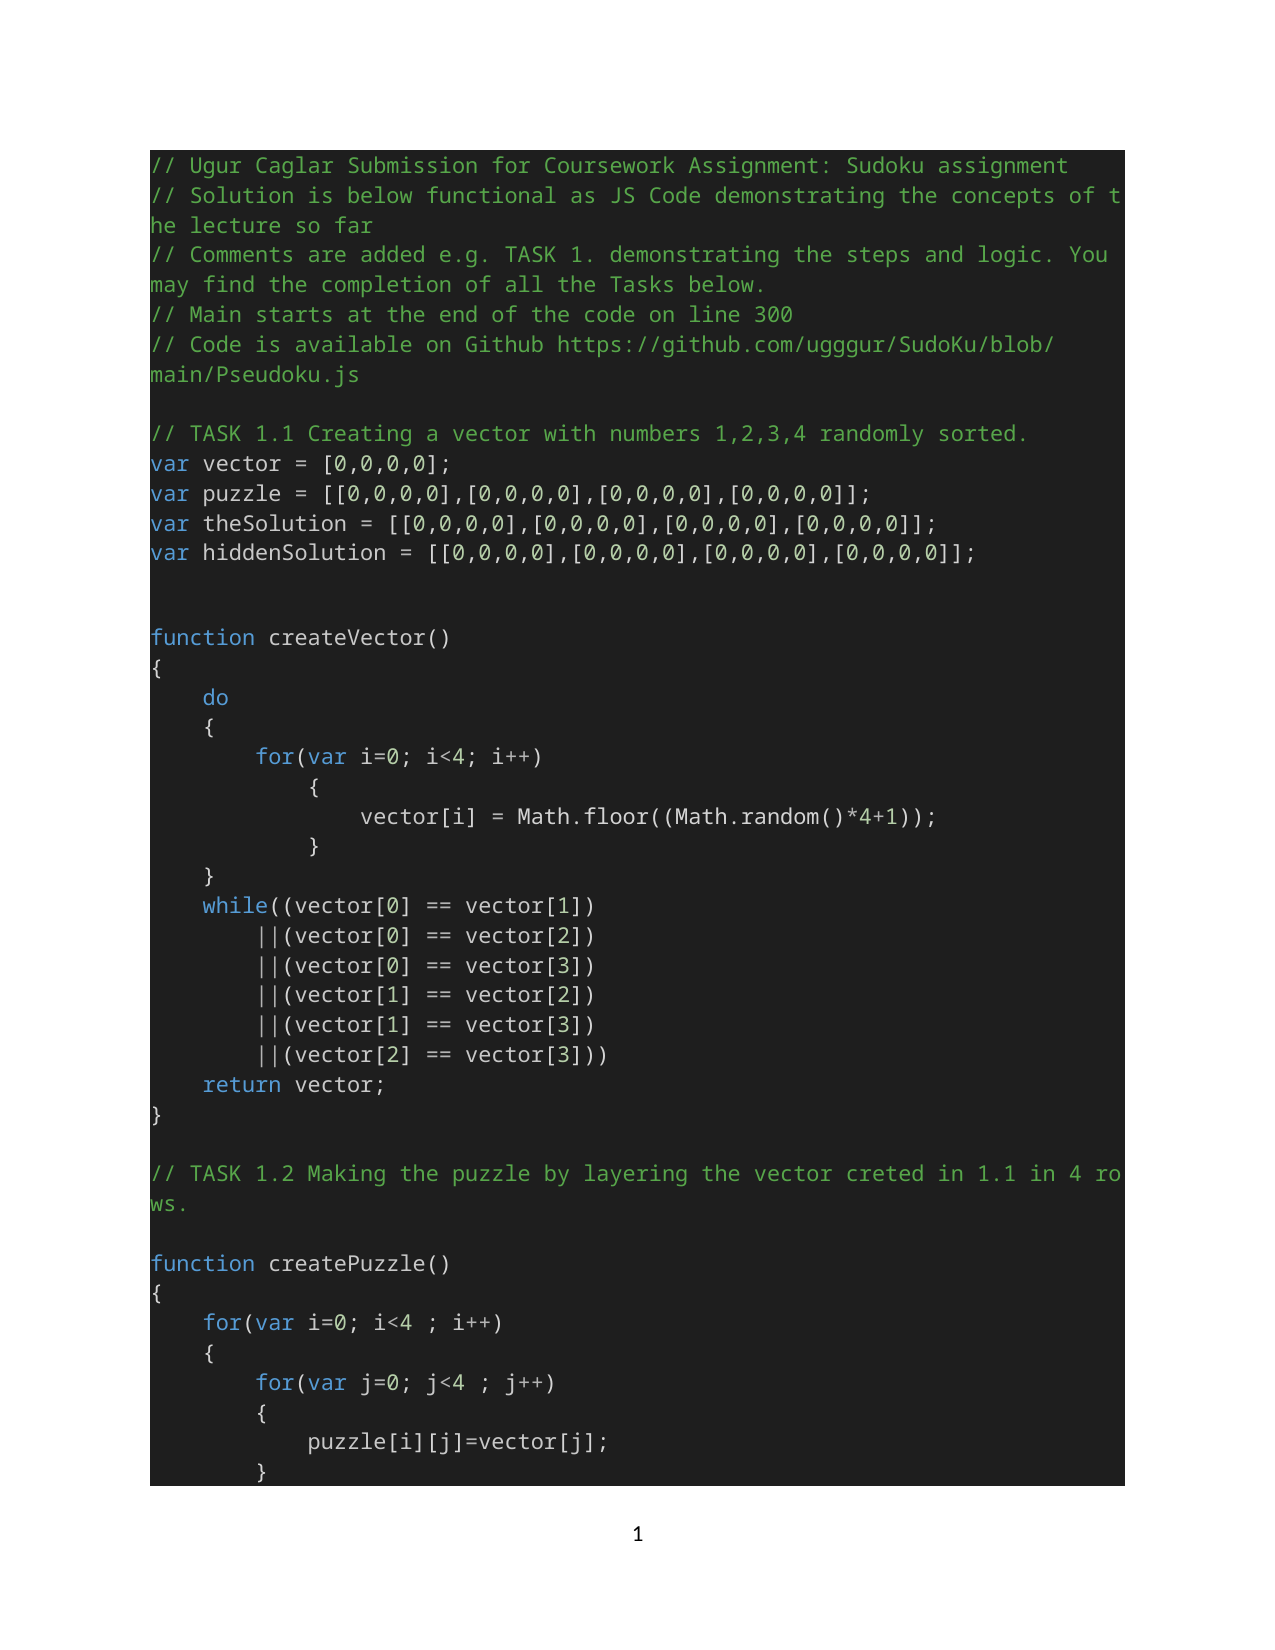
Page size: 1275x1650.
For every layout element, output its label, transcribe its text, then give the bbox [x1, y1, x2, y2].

text { [150, 1337, 1125, 1367]
text { [150, 1396, 1125, 1426]
text var hiddenSolution = [[0,0,0,0],[0,0,0,0],[0,0,0,0],[0,0,0,0]]; [150, 537, 1125, 567]
text do [150, 681, 1125, 711]
text vector[i] = Math.floor((Math.random()*4+1)); [150, 801, 1125, 830]
text while((vector[0] == vector[1]) [150, 890, 1125, 920]
text } [150, 1098, 1125, 1128]
text } [150, 830, 1125, 860]
text // Ugur Caglar Submission for Coursework Assignment: Sudoku assignment [150, 150, 1125, 180]
text ||(vector[1] == vector[2]) [150, 979, 1125, 1009]
text ||(vector[1] == vector[3]) [150, 1009, 1125, 1039]
text for(var j=0; j<4 ; j++) [150, 1367, 1125, 1396]
text ||(vector[2] == vector[3])) [150, 1039, 1125, 1069]
text } [150, 1456, 1125, 1486]
text // TASK 1.2 Making the puzzle by layering the vector creted in 1.1 in 4 rows. [150, 1158, 1125, 1218]
text // Solution is below functional as JS Code demonstrating the concepts of the lecture so far [150, 180, 1125, 239]
text puzzle[i][j]=vector[j]; [150, 1426, 1125, 1456]
text var puzzle = [[0,0,0,0],[0,0,0,0],[0,0,0,0],[0,0,0,0]]; [150, 478, 1125, 507]
text ||(vector[0] == vector[3]) [150, 949, 1125, 979]
text var theSolution = [[0,0,0,0],[0,0,0,0],[0,0,0,0],[0,0,0,0]]; [150, 507, 1125, 537]
text // Code is available on Github https://github.com/ugggur/SudoKu/blob/main/Pseudoku.js [150, 329, 1125, 388]
text function createPuzzle() [150, 1247, 1125, 1277]
text // TASK 1.1 Creating a vector with numbers 1,2,3,4 randomly sorted. [150, 418, 1125, 448]
text for(var i=0; i<4 ; i++) [150, 1307, 1125, 1337]
text { [150, 1277, 1125, 1307]
text // Main starts at the end of the code on line 300 [150, 299, 1125, 329]
text // Comments are added e.g. TASK 1. demonstrating the steps and logic. You may find the completion of all the Tasks below. [150, 239, 1125, 299]
text for(var i=0; i<4; i++) [150, 741, 1125, 771]
text { [150, 771, 1125, 801]
text } [150, 860, 1125, 890]
text return vector; [150, 1069, 1125, 1098]
text { [150, 652, 1125, 681]
text ||(vector[0] == vector[2]) [150, 920, 1125, 949]
text function createVector() [150, 622, 1125, 652]
text { [150, 711, 1125, 741]
text var vector = [0,0,0,0]; [150, 448, 1125, 478]
